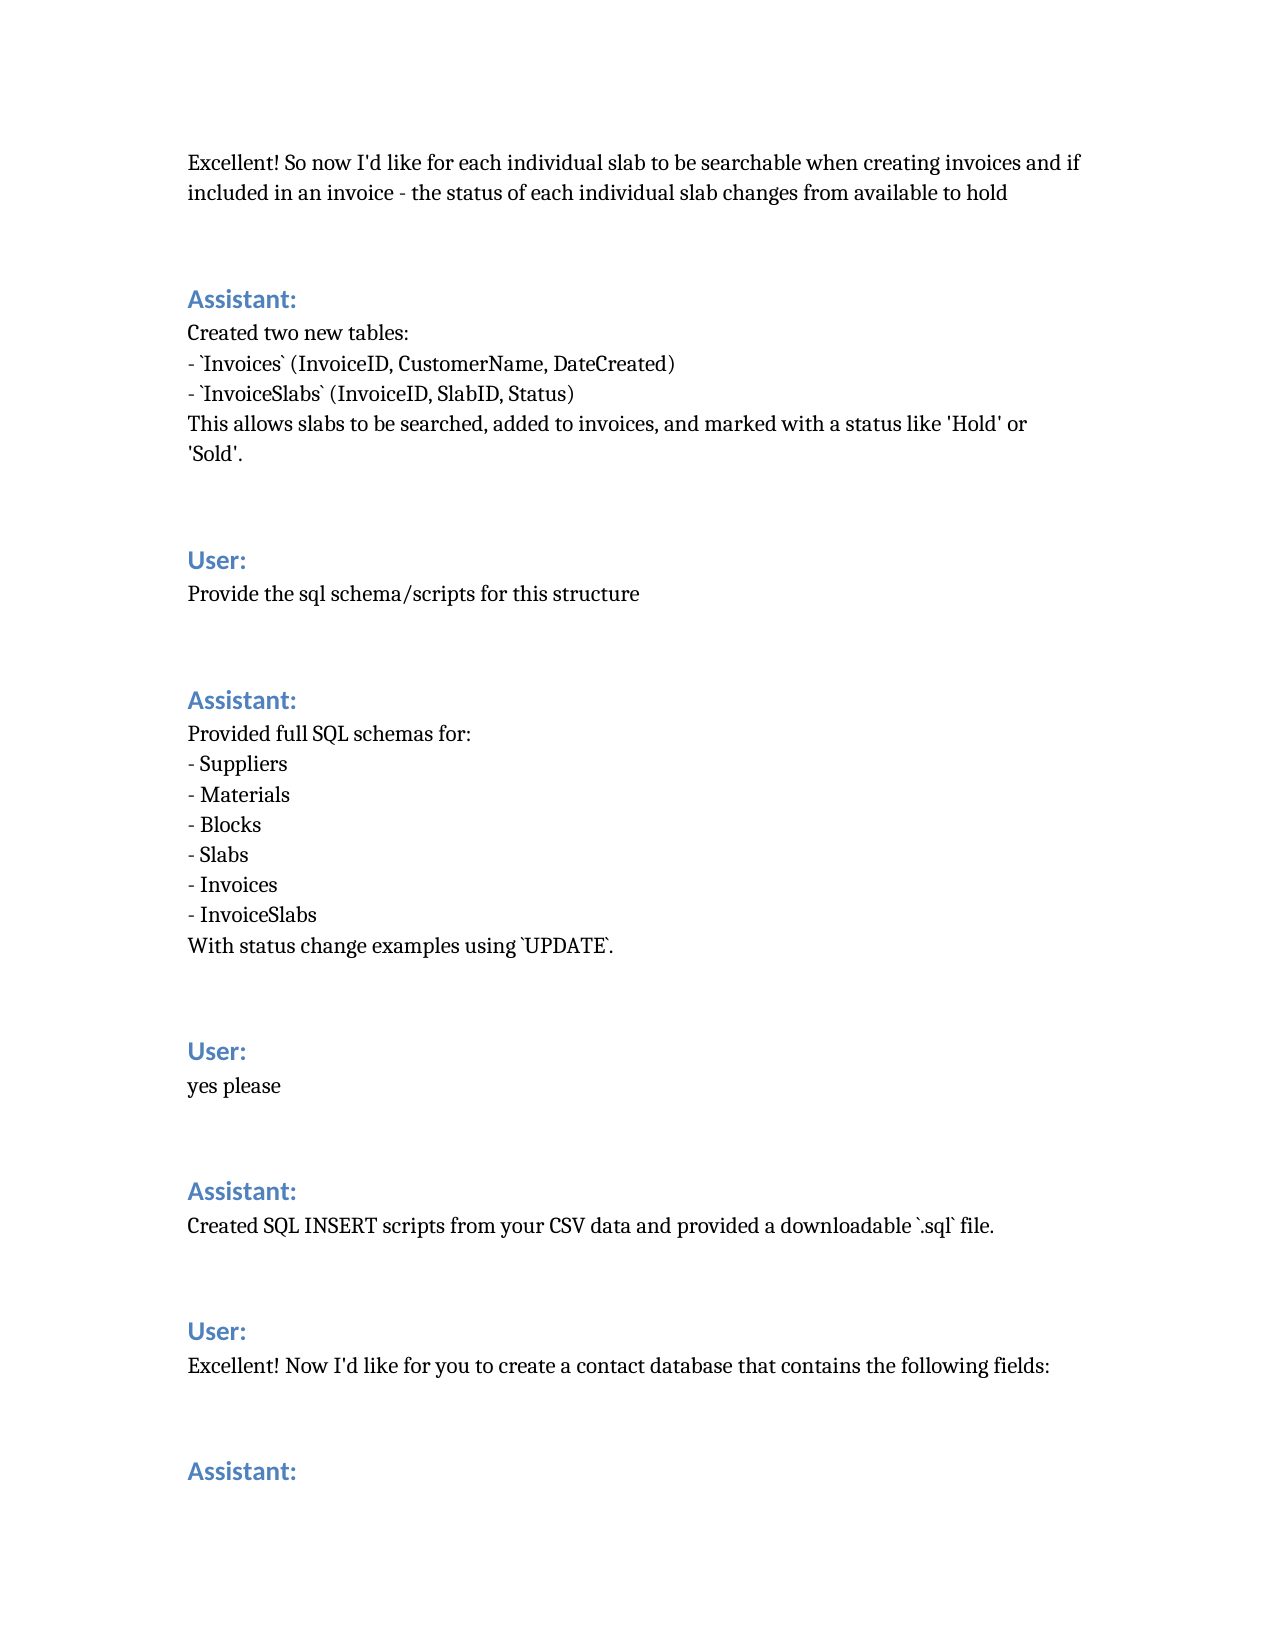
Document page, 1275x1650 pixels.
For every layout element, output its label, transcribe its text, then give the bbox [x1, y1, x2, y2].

text Excellent! So now I'd like for each individual slab to be searchable when creating invoices and if included in an invoice - the status of each individual slab changes from available to hold [187, 150, 1087, 207]
subtitle User: [187, 1314, 1087, 1348]
subtitle Assistant: [187, 683, 1087, 716]
subtitle Assistant: [187, 1174, 1087, 1208]
subtitle Assistant: [187, 282, 1087, 315]
text Provided full SQL schemas for: - Suppliers - Materials - Blocks - Slabs - Invoices - InvoiceSlabs With status change examples using `UPDATE`. [187, 721, 1087, 959]
text Excellent! Now I'd like for you to create a contact database that contains the following fields: [187, 1352, 1087, 1379]
text yes please [187, 1072, 1087, 1099]
subtitle Assistant: [187, 1454, 1087, 1488]
subtitle User: [187, 1034, 1087, 1068]
text Created SQL INSERT scripts from your CSV data and provided a downloadable `.sql` file. [187, 1212, 1087, 1239]
subtitle User: [187, 543, 1087, 576]
text Provide the sql schema/scripts for this structure [187, 581, 1087, 607]
text Created two new tables: - `Invoices` (InvoiceID, CustomerName, DateCreated) - `InvoiceSlabs` (InvoiceID, SlabID, Status) This allows slabs to be searched, added to invoices, and marked with a status like 'Hold' or 'Sold'. [187, 320, 1087, 467]
